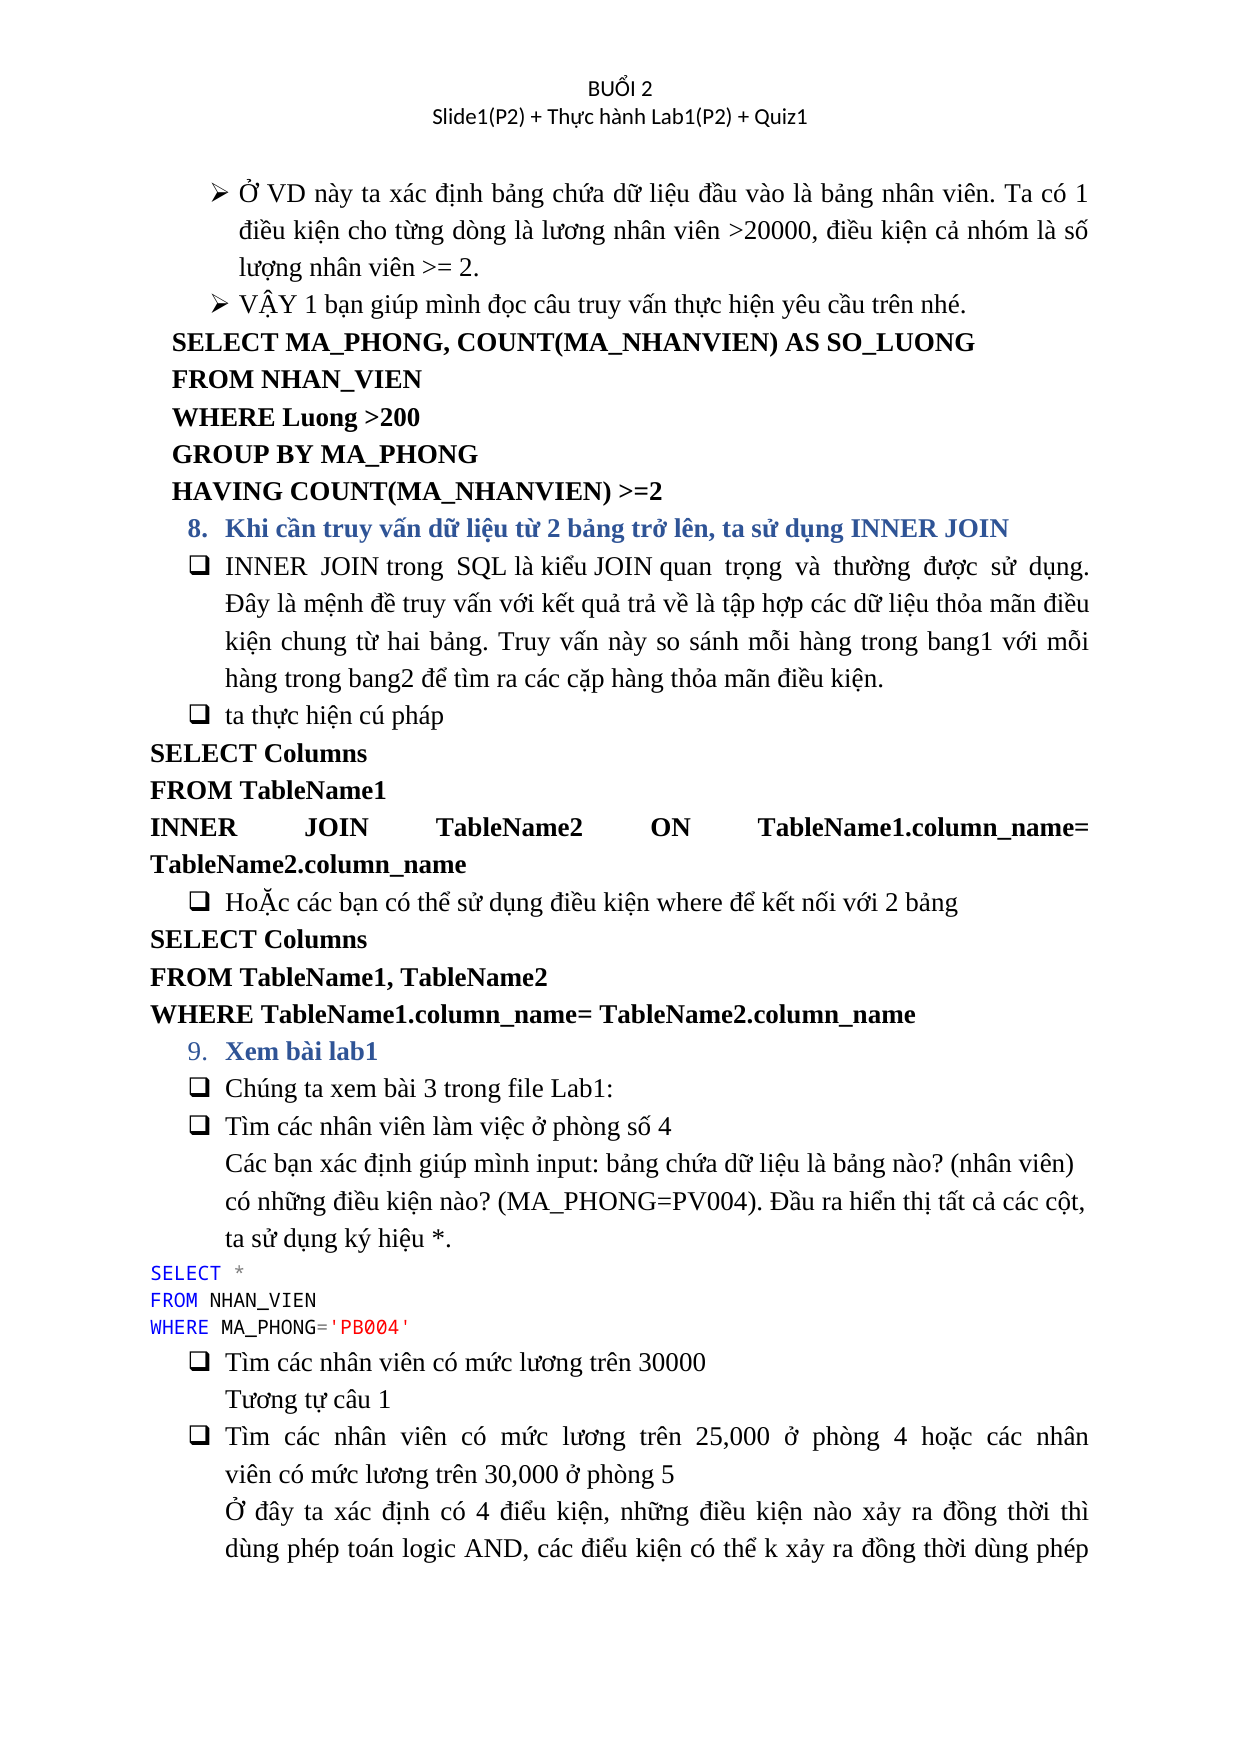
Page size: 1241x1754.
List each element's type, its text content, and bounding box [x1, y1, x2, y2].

text SELECT * [150, 1259, 1090, 1286]
text FROM TableName1, TableName2 [150, 961, 1090, 992]
text GROUP BY MA_PHONG [172, 438, 1090, 469]
text HAVING COUNT(MA_NHANVIEN) >=2 [172, 475, 1090, 506]
text SELECT Columns [150, 737, 1090, 768]
list Tương tự câu 1 [225, 1383, 1090, 1414]
list Tìm các nhân viên có mức lương trên 30000 [187, 1346, 1090, 1377]
list Tìm các nhân viên làm việc ở phòng số 4 [187, 1110, 1090, 1141]
list Các bạn xác định giúp mình input: bảng chứa dữ liệu là bảng nào? (nhân viên) có những điều kiện nào? (MA_PHONG=PV004). Đầu ra hiển thị tất cả các cột, ta sử dụng ký hiệu *. [225, 1147, 1090, 1253]
text FROM NHAN_VIEN [150, 1286, 1090, 1313]
list Chúng ta xem bài 3 trong file Lab1: [187, 1072, 1090, 1104]
text WHERE TableName1.column_name= TableName2.column_name [150, 998, 1090, 1029]
text SELECT MA_PHONG, COUNT(MA_NHANVIEN) AS SO_LUONG [172, 326, 1090, 357]
list INNER JOIN trong SQL là kiểu JOIN quan trọng và thường được sử dụng. Đây là mệnh đề truy vấn với kết quả trả về là tập hợp các dữ liệu thỏa mãn điều kiện chung từ hai bảng. Truy vấn này so sánh mỗi hàng trong bang1 với mỗi hàng trong bang2 để tìm ra các cặp hàng thỏa mãn điều kiện. [187, 550, 1090, 693]
list VẬY 1 bạn giúp mình đọc câu truy vấn thực hiện yêu cầu trên nhé. [209, 289, 1090, 320]
list HoẶc các bạn có thể sử dụng điều kiện where để kết nối với 2 bảng [187, 886, 1090, 917]
list Ở VD này ta xác định bảng chứa dữ liệu đầu vào là bảng nhân viên. Ta có 1 điều kiện cho từng dòng là lương nhân viên >20000, điều kiện cả nhóm là số lượng nhân viên >= 2. [209, 177, 1090, 282]
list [225, 1495, 1090, 1563]
text WHERE Luong >200 [172, 401, 1090, 432]
text SELECT Columns [150, 923, 1090, 954]
list Tìm các nhân viên có mức lương trên 25,000 ở phòng 4 hoặc các nhân viên có mức lương trên 30,000 ở phòng 5 [187, 1420, 1090, 1489]
list ta thực hiện cú pháp [187, 699, 1090, 730]
subtitle Xem bài lab1 [187, 1035, 1090, 1066]
subtitle Khi cần truy vấn dữ liệu từ 2 bảng trở lên, ta sử dụng INNER JOIN [187, 513, 1090, 544]
text INNER JOIN TableName2 ON TableName1.column_name= TableName2.column_name [150, 811, 1090, 880]
text WHERE MA_PHONG='PB004' [150, 1313, 1090, 1340]
text FROM NHAN_VIEN [172, 363, 1090, 394]
text FROM TableName1 [150, 774, 1090, 805]
